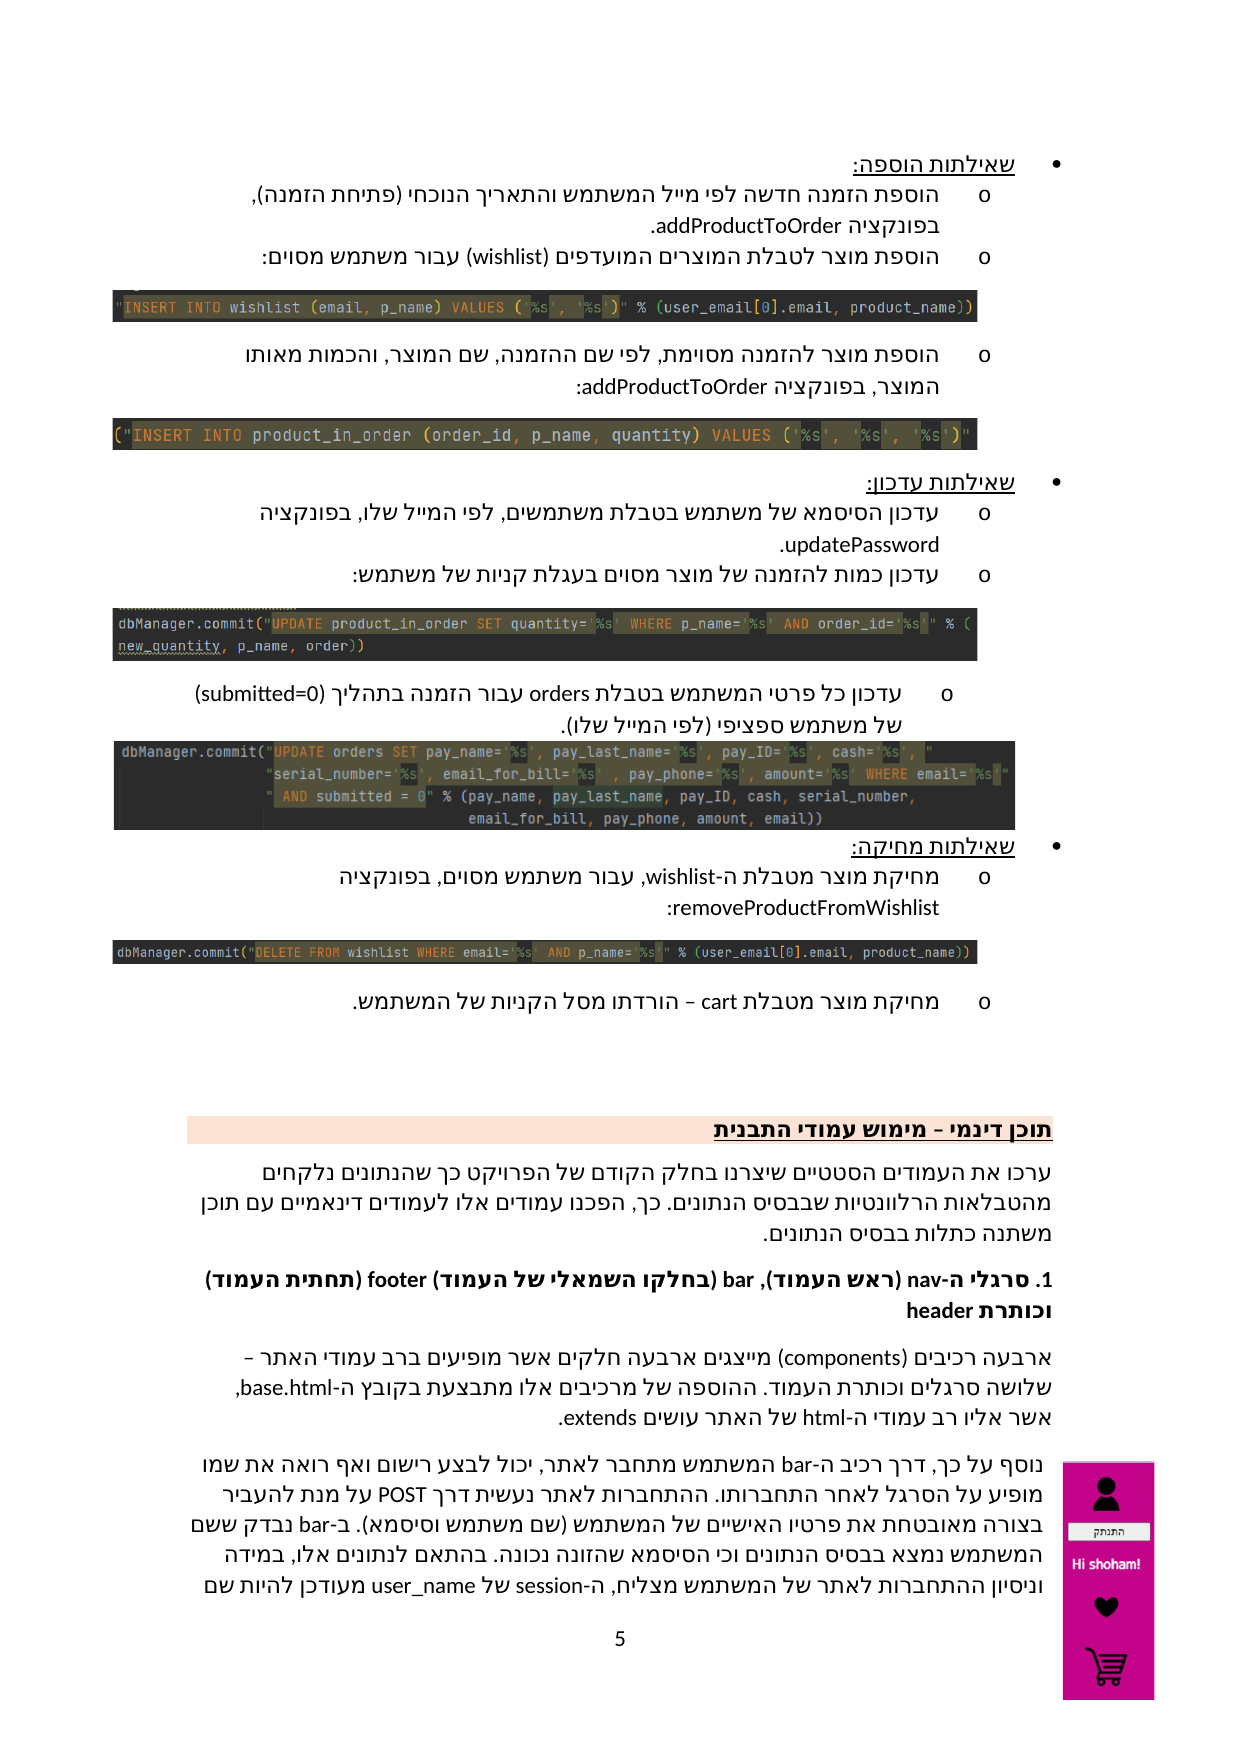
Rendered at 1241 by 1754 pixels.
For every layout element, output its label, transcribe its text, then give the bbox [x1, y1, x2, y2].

list עדכון הסיסמא של משתמש בטבלת משתמשים, לפי המייל שלו, בפונקציה updatePassword. [187, 498, 978, 558]
list הוספת מוצר לטבלת המוצרים המועדפים (wishlist) עבור משתמש מסוים: [187, 242, 978, 271]
list שאילתות מחיקה: [187, 832, 1053, 860]
list שאילתות הוספה: [187, 150, 1053, 178]
list מחיקת מוצר מטבלת cart – הורדתו מסל הקניות של המשתמש. [187, 987, 978, 1016]
list עדכון כמות להזמנה של מוצר מסוים בעגלת קניות של משתמש: [187, 560, 978, 589]
picture [112, 418, 978, 450]
list מחיקת מוצר מטבלת ה-wishlist, עבור משתמש מסוים, בפונקציה removeProductFromWishlist: [187, 862, 978, 922]
subtitle תוכן דינמי – מימוש עמודי התבנית [187, 1116, 1053, 1144]
picture [112, 290, 978, 322]
text 1. סרגלי ה-nav (ראש העמוד), bar (בחלקו השמאלי של העמוד) footer (תחתית העמוד) וכותרת header [187, 1266, 1053, 1324]
list שאילתות עדכון: [187, 468, 1053, 496]
picture [112, 608, 978, 661]
picture [1062, 1461, 1155, 1700]
list הוספת הזמנה חדשה לפי מייל המשתמש והתאריך הנוכחי (פתיחת הזמנה), בפונקציה addProductToOrder. [187, 180, 978, 239]
text ערכו את העמודים הסטטיים שיצרנו בחלק הקודם של הפרויקט כך שהנתונים נלקחים מהטבלאות הרלוונטיות שבבסיס הנתונים. כך, הפכנו עמודים אלו לעמודים דינאמיים עם תוכן משתנה כתלות בבסיס הנתונים. [187, 1158, 1053, 1247]
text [187, 1450, 1053, 1599]
picture [113, 741, 1015, 830]
picture [112, 940, 978, 964]
text ארבעה רכיבים (components) מייצגים ארבעה חלקים אשר מופיעים ברב עמודי האתר – שלושה סרגלים וכותרת העמוד. ההוספה של מרכיבים אלו מתבצעת בקובץ ה-base.html, אשר אליו רב עמודי ה-html של האתר עושים extends. [187, 1343, 1053, 1431]
list הוספת מוצר להזמנה מסוימת, לפי שם ההזמנה, שם המוצר, והכמות מאותו המוצר, בפונקציה addProductToOrder: [187, 340, 978, 400]
list עדכון כל פרטי המשתמש בטבלת orders עבור הזמנה בתהליך (submitted=0) של משתמש ספציפי (לפי המייל שלו). [187, 679, 940, 739]
